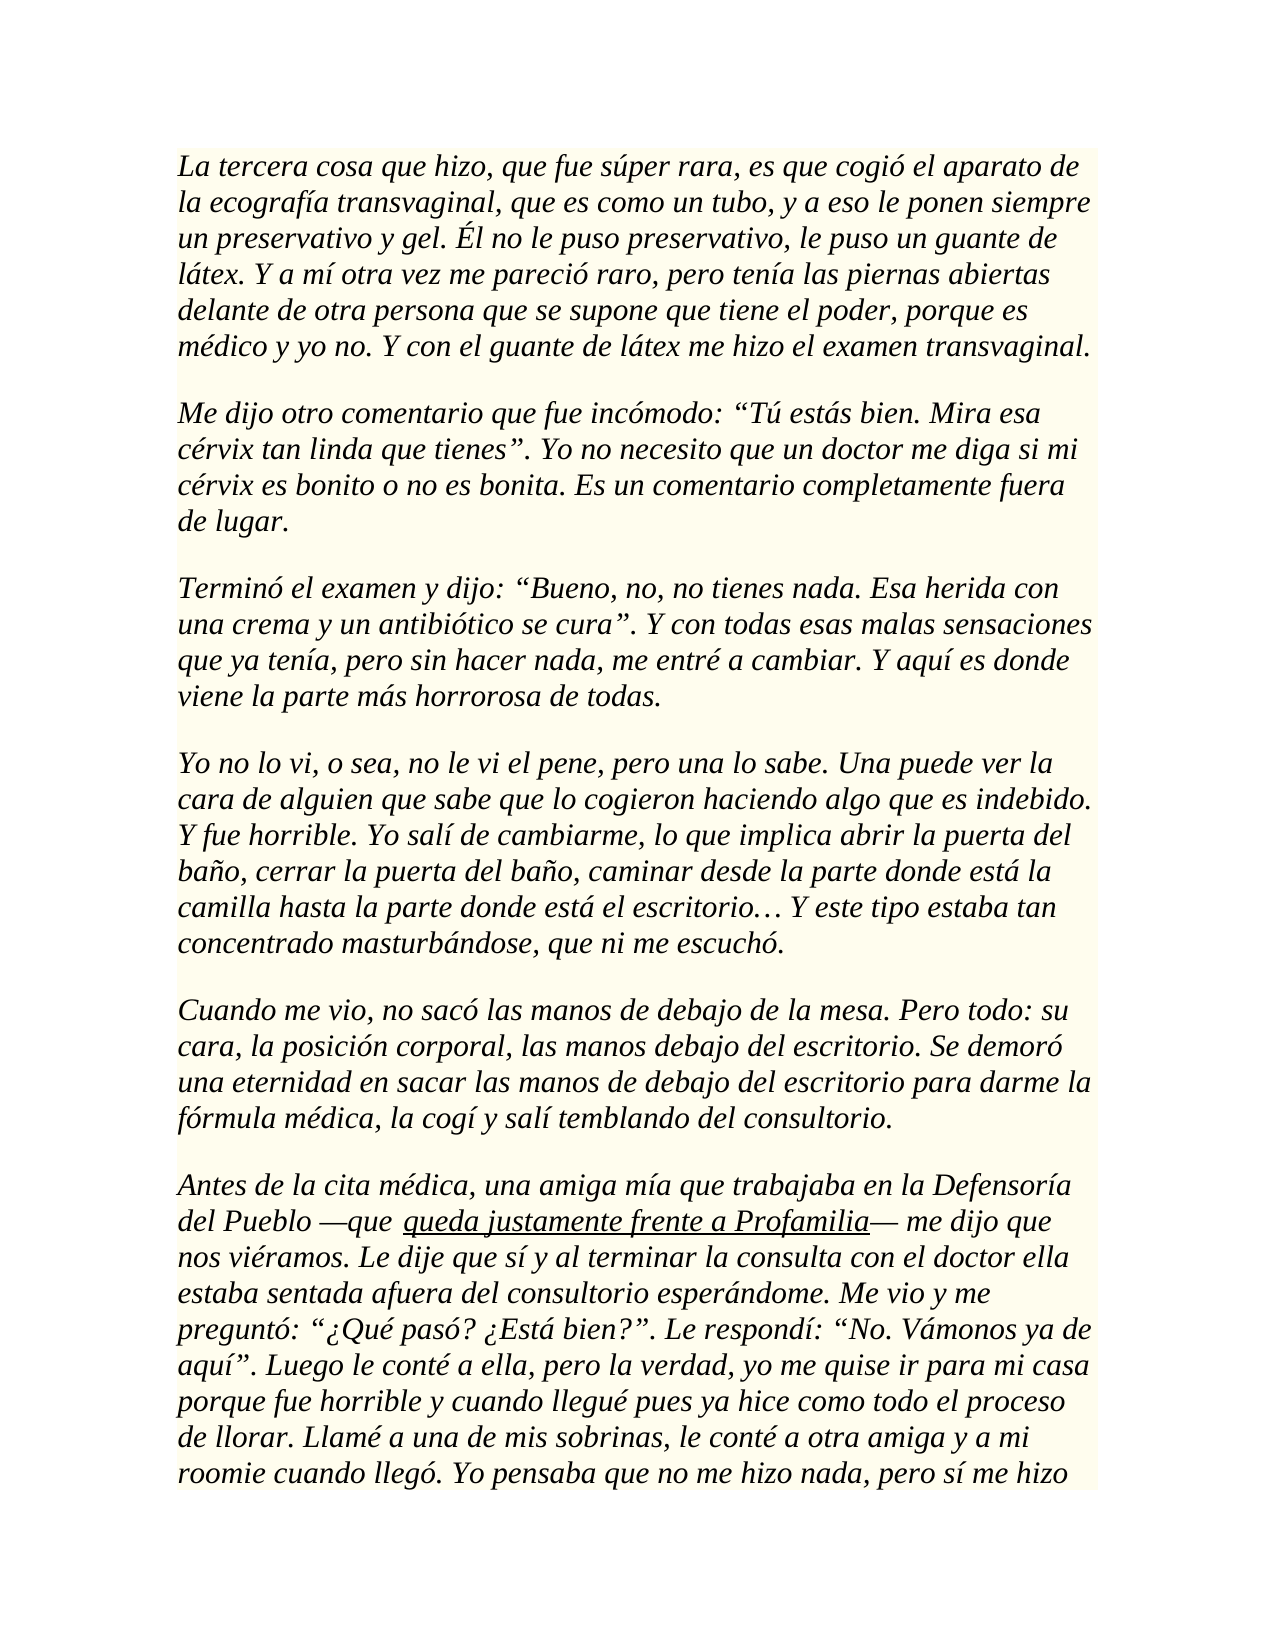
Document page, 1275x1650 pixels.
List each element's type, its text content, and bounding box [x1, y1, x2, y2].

text La tercera cosa que hizo, que fue súper rara, es que cogió el aparato de la ecografía transvaginal, que es como un tubo, y a eso le ponen siempre un preservativo y gel. Él no le puso preservativo, le puso un guante de látex. Y a mí otra vez me pareció raro, pero tenía las piernas abiertas delante de otra persona que se supone que tiene el poder, porque es médico y yo no. Y con el guante de látex me hizo el examen transvaginal. [177, 148, 1098, 363]
text Cuando me vio, no sacó las manos de debajo de la mesa. Pero todo: su cara, la posición corporal, las manos debajo del escritorio. Se demoró una eternidad en sacar las manos de debajo del escritorio para darme la fórmula médica, la cogí y salí temblando del consultorio. [177, 991, 1098, 1135]
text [177, 1166, 1098, 1490]
text Terminó el examen y dijo: “Bueno, no, no tienes nada. Esa herida con una crema y un antibiótico se cura”. Y con todas esas malas sensaciones que ya tenía, pero sin hacer nada, me entré a cambiar. Y aquí es donde viene la parte más horrorosa de todas. [177, 569, 1098, 713]
text Yo no lo vi, o sea, no le vi el pene, pero una lo sabe. Una puede ver la cara de alguien que sabe que lo cogieron haciendo algo que es indebido. Y fue horrible. Yo salí de cambiarme, lo que implica abrir la puerta del baño, cerrar la puerta del baño, caminar desde la parte donde está la camilla hasta la parte donde está el escritorio… Y este tipo estaba tan concentrado masturbándose, que ni me escuchó. [177, 744, 1098, 960]
text Me dijo otro comentario que fue incómodo: “Tú estás bien. Mira esa cérvix tan linda que tienes”. Yo no necesito que un doctor me diga si mi cérvix es bonito o no es bonita. Es un comentario completamente fuera de lugar. [177, 394, 1098, 538]
